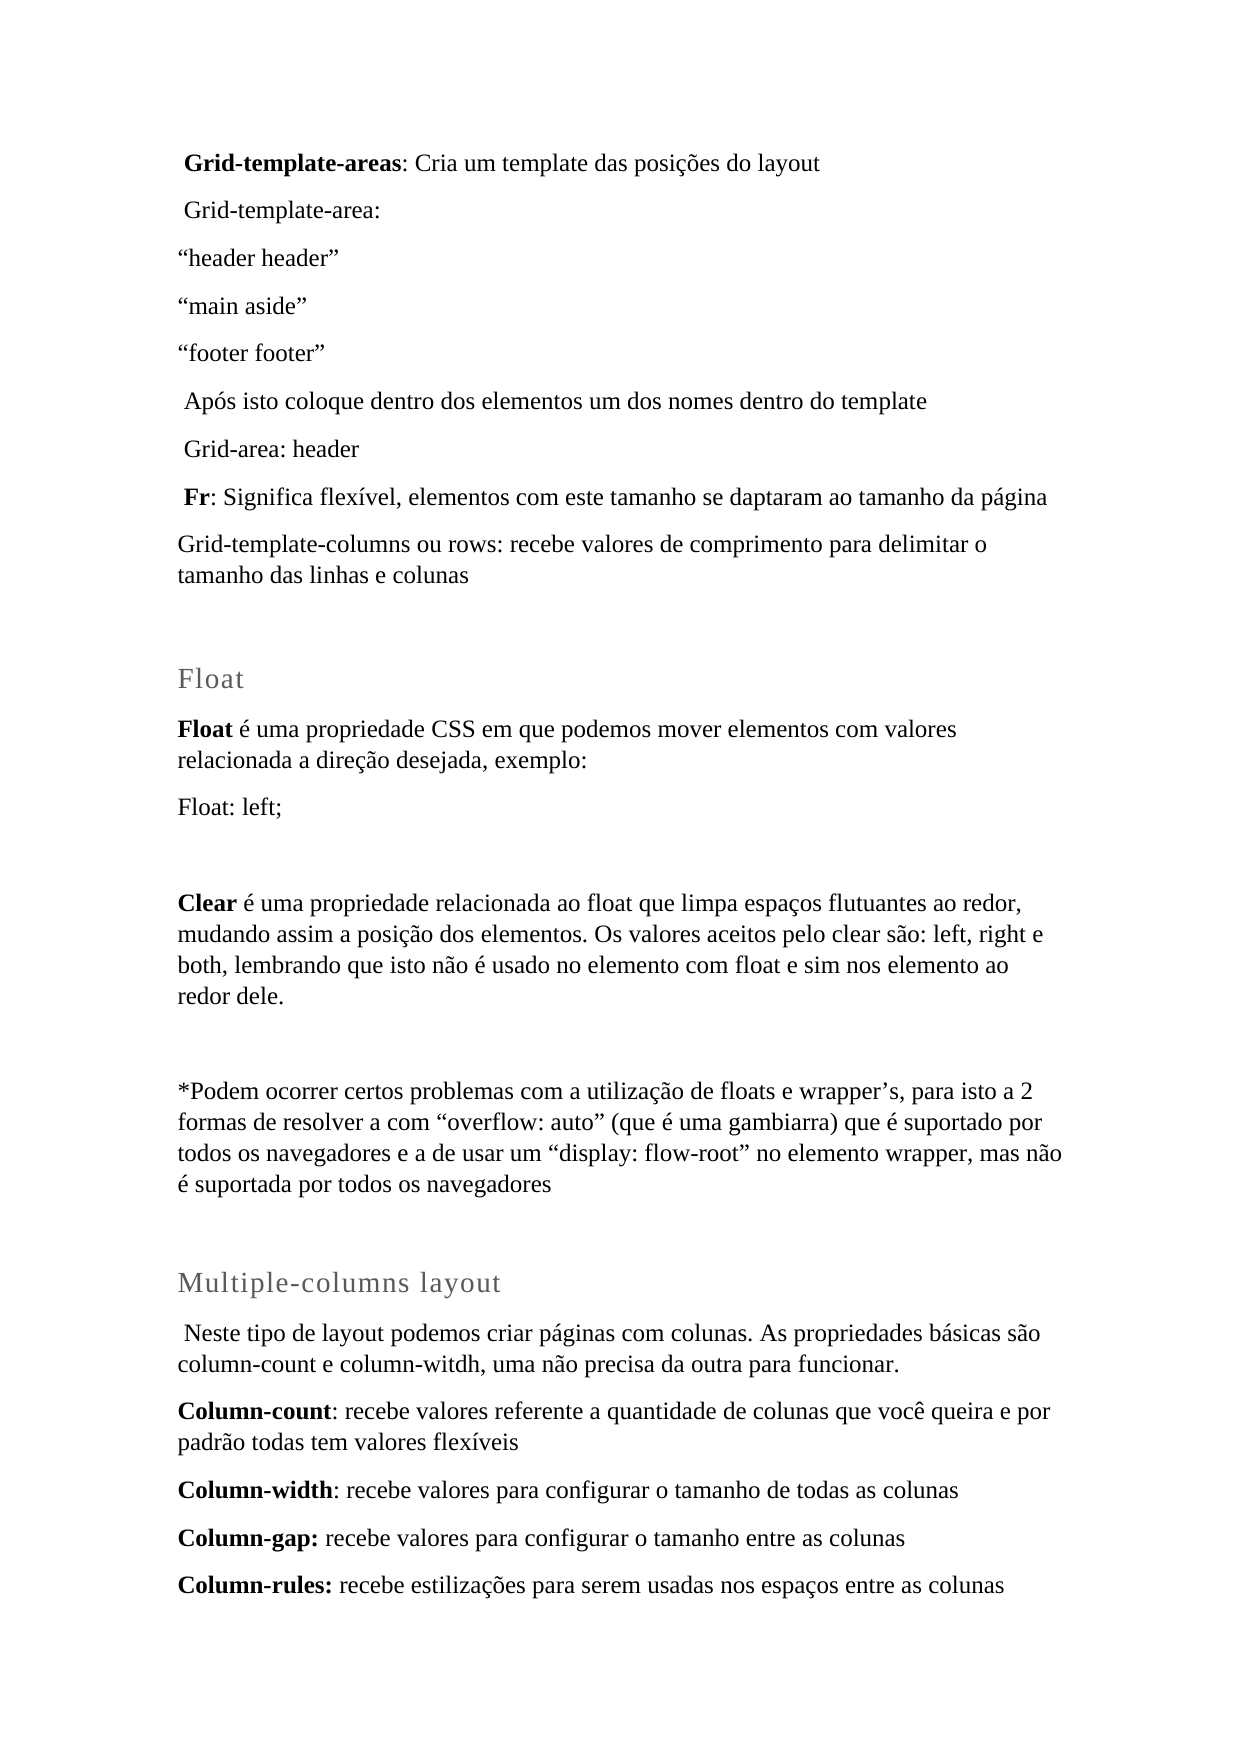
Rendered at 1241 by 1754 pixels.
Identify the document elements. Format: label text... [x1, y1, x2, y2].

text Neste tipo de layout podemos criar páginas com colunas. As propriedades básicas são column-count e column-witdh, uma não precisa da outra para funcionar. [177, 1318, 1063, 1377]
text Column-rules: recebe estilizações para serem usadas nos espaços entre as colunas [177, 1571, 1063, 1599]
text “footer footer” [177, 338, 1063, 367]
text Clear é uma propriedade relacionada ao float que limpa espaços flutuantes ao redor, mudando assim a posição dos elementos. Os valores aceitos pelo clear são: left, right e both, lembrando que isto não é usado no elemento com float e sim nos elemento ao redor dele. [177, 888, 1063, 1010]
text “header header” [177, 243, 1063, 272]
subtitle Multiple-columns layout [177, 1265, 1063, 1298]
text *Podem ocorrer certos problemas com a utilização de floats e wrapper’s, para isto a 2 formas de resolver a com “overflow: auto” (que é uma gambiarra) que é suportado por todos os navegadores e a de usar um “display: flow-root” no elemento wrapper, mas não é suportada por todos os navegadores [177, 1076, 1063, 1198]
text Column-width: recebe valores para configurar o tamanho de todas as colunas [177, 1475, 1063, 1504]
text Após isto coloque dentro dos elementos um dos nomes dentro do template [177, 386, 1063, 415]
subtitle Float [177, 661, 1063, 694]
text Fr: Significa flexível, elementos com este tamanho se daptaram ao tamanho da página [177, 482, 1063, 510]
text Column-count: recebe valores referente a quantidade de colunas que você queira e por padrão todas tem valores flexíveis [177, 1396, 1063, 1456]
text Float é uma propriedade CSS em que podemos mover elementos com valores relacionada a direção desejada, exemplo: [177, 714, 1063, 773]
text Grid-template-area: [177, 195, 1063, 224]
text Float: left; [177, 792, 1063, 821]
text Grid-template-columns ou rows: recebe valores de comprimento para delimitar o tamanho das linhas e colunas [177, 529, 1063, 589]
text Column-gap: recebe valores para configurar o tamanho entre as colunas [177, 1523, 1063, 1552]
text “main aside” [177, 291, 1063, 319]
text Grid-area: header [177, 434, 1063, 463]
text Grid-template-areas: Cria um template das posições do layout [177, 148, 1063, 176]
